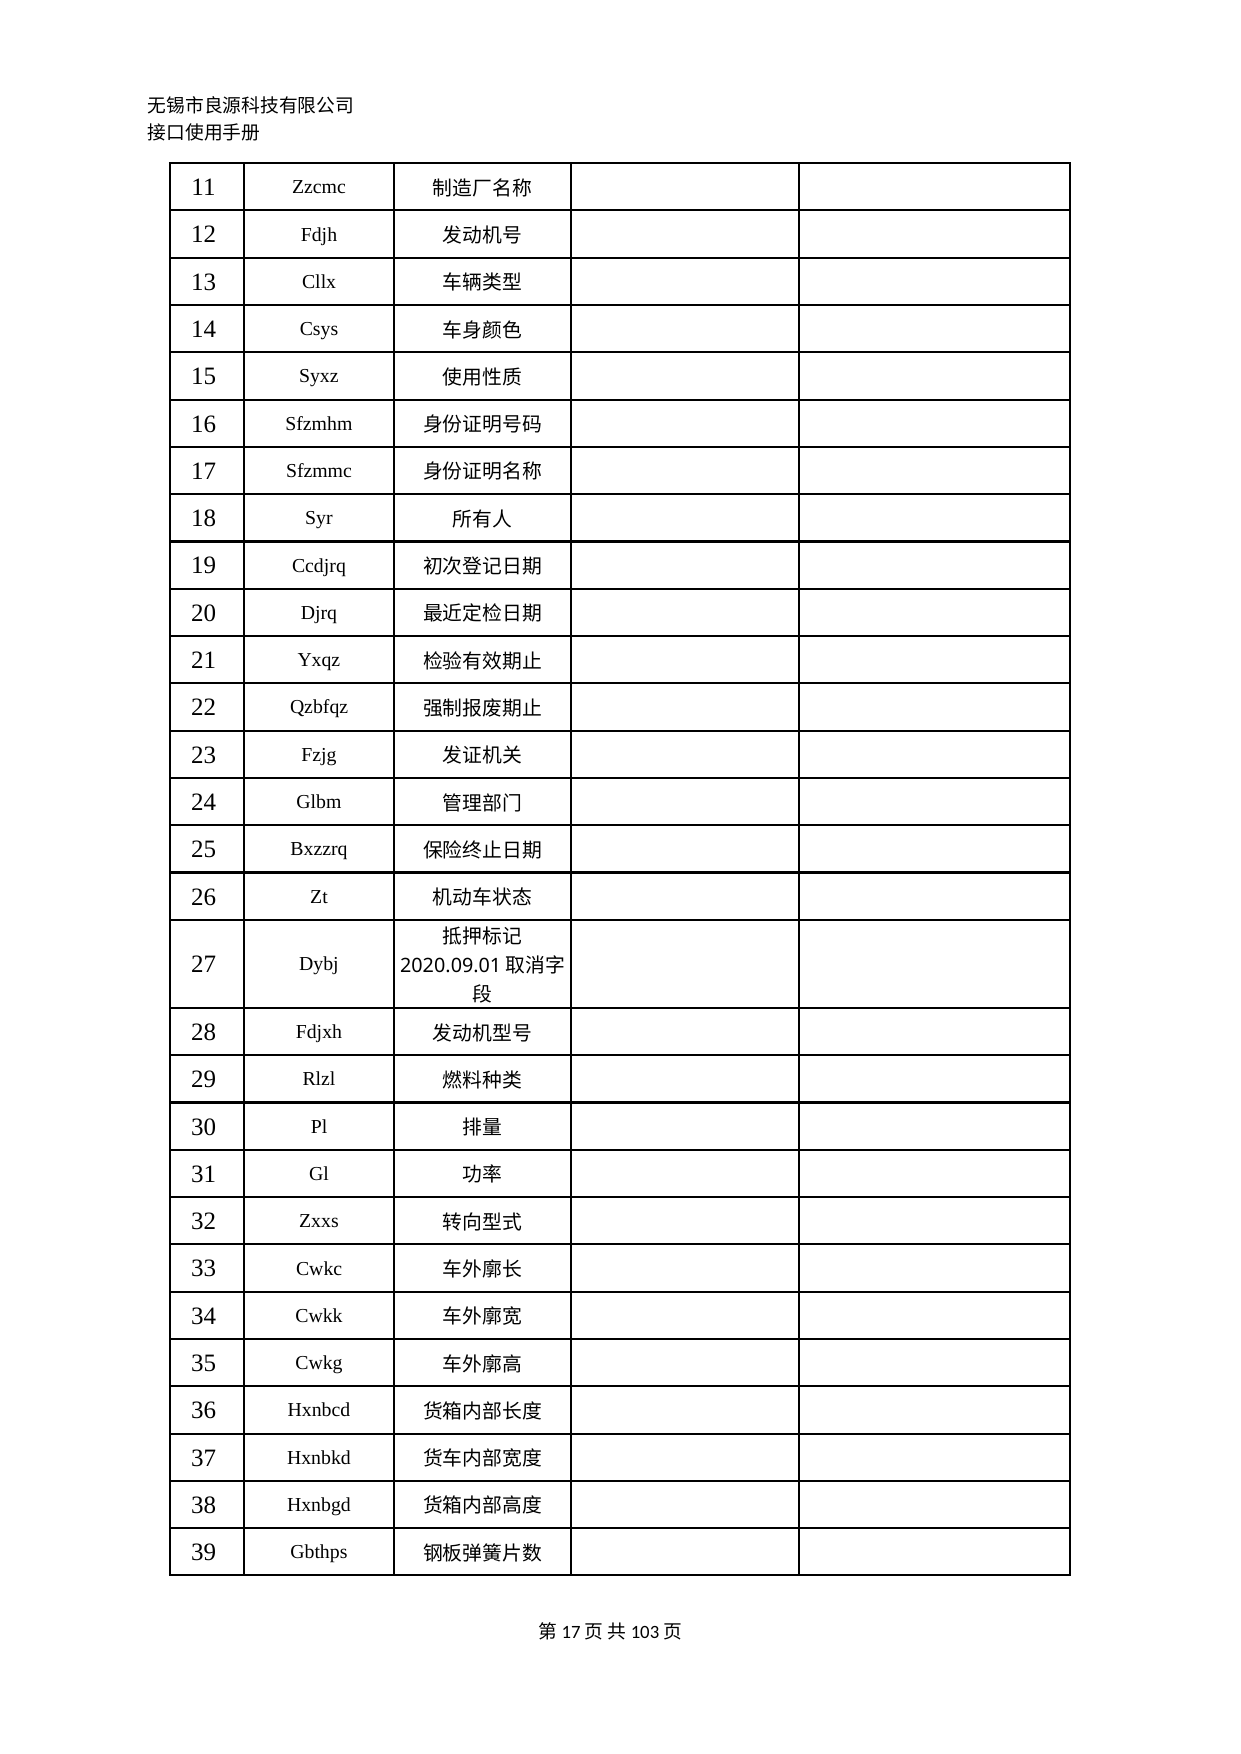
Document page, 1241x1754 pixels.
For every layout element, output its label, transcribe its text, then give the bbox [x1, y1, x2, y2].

table_cell Ccdjrq [245, 543, 393, 588]
table_cell 身份证明名称 [395, 448, 570, 493]
table_cell [800, 637, 1069, 682]
table_cell [800, 495, 1069, 540]
table_cell [800, 732, 1069, 777]
table_cell [572, 306, 798, 351]
table_cell 燃料种类 [395, 1056, 570, 1101]
table_cell [572, 543, 798, 588]
table_cell [800, 590, 1069, 635]
table_cell [171, 164, 243, 209]
table_cell 最近定检日期 [395, 590, 570, 635]
table_cell [572, 1056, 798, 1101]
table_cell Zzcmc [245, 164, 393, 209]
table_cell [572, 353, 798, 398]
table_cell [171, 637, 243, 682]
table_cell [572, 211, 798, 257]
table_cell [800, 779, 1069, 824]
table_cell 货箱内部长度 [395, 1387, 570, 1432]
table_cell 车身颜色 [395, 306, 570, 351]
table_cell Gl [245, 1151, 393, 1196]
table_cell [171, 826, 243, 871]
table_cell [572, 1340, 798, 1385]
table_cell Rlzl [245, 1056, 393, 1101]
table_cell Csys [245, 306, 393, 351]
table_cell [800, 1198, 1069, 1243]
table_cell 发动机型号 [395, 1009, 570, 1054]
table_cell 车外廓高 [395, 1340, 570, 1385]
table_cell [171, 495, 243, 540]
table_cell [572, 495, 798, 540]
table_cell [171, 921, 243, 1007]
table_cell 初次登记日期 [395, 543, 570, 588]
table_cell [572, 637, 798, 682]
table_cell 钢板弹簧片数 [395, 1529, 570, 1574]
table_cell 制造厂名称 [395, 164, 570, 209]
table_cell [171, 1245, 243, 1291]
table_cell Cwkg [245, 1340, 393, 1385]
table_cell [800, 164, 1069, 209]
table_cell 转向型式 [395, 1198, 570, 1243]
table_cell Zt [245, 874, 393, 919]
table_cell Hxnbkd [245, 1435, 393, 1480]
table_cell [171, 732, 243, 777]
table_cell [171, 1387, 243, 1432]
table_cell [800, 1293, 1069, 1338]
table_cell [171, 353, 243, 398]
table_cell [171, 1198, 243, 1243]
table_cell Qzbfqz [245, 684, 393, 729]
table_cell 保险终止日期 [395, 826, 570, 871]
table_cell Yxqz [245, 637, 393, 682]
table_cell Fdjh [245, 211, 393, 257]
table_cell [572, 1387, 798, 1432]
table_cell 车外廓长 [395, 1245, 570, 1291]
table_cell [800, 448, 1069, 493]
table_cell [572, 1151, 798, 1196]
table_cell [800, 1435, 1069, 1480]
table_cell [572, 1198, 798, 1243]
table_cell 管理部门 [395, 779, 570, 824]
table_cell Gbthps [245, 1529, 393, 1574]
table_cell [171, 211, 243, 257]
table_cell [572, 1104, 798, 1149]
table_cell Fdjxh [245, 1009, 393, 1054]
table_cell [800, 401, 1069, 446]
table_cell Hxnbgd [245, 1482, 393, 1527]
table_cell [171, 1056, 243, 1101]
table_cell [572, 1009, 798, 1054]
table_cell [572, 1293, 798, 1338]
table_cell 排量 [395, 1104, 570, 1149]
table_cell 车辆类型 [395, 259, 570, 304]
table_cell [171, 401, 243, 446]
table_cell Zxxs [245, 1198, 393, 1243]
table_cell 发证机关 [395, 732, 570, 777]
table_cell Sfzmmc [245, 448, 393, 493]
table_cell [800, 921, 1069, 1007]
table_cell Sfzmhm [245, 401, 393, 446]
table_cell [572, 874, 798, 919]
table_cell [171, 1435, 243, 1480]
table_cell [572, 590, 798, 635]
table_cell Cwkc [245, 1245, 393, 1291]
table_cell [171, 1293, 243, 1338]
table_cell [800, 1387, 1069, 1432]
table_cell [171, 543, 243, 588]
table_cell [572, 1245, 798, 1291]
table_cell [572, 448, 798, 493]
table_cell Djrq [245, 590, 393, 635]
table_cell Syr [245, 495, 393, 540]
table_cell 抵押标记 2020.09.01取消字段 [395, 921, 570, 1007]
table_cell [800, 543, 1069, 588]
table_cell 货车内部宽度 [395, 1435, 570, 1480]
table_cell Fzjg [245, 732, 393, 777]
table_cell 身份证明号码 [395, 401, 570, 446]
table_cell [800, 259, 1069, 304]
table_cell 发动机号 [395, 211, 570, 257]
table_cell [171, 684, 243, 729]
table_cell [171, 1340, 243, 1385]
table_cell [800, 1151, 1069, 1196]
table_cell 使用性质 [395, 353, 570, 398]
table_cell [800, 306, 1069, 351]
table_cell 检验有效期止 [395, 637, 570, 682]
table_cell Syxz [245, 353, 393, 398]
table_cell Pl [245, 1104, 393, 1149]
table_cell [572, 1435, 798, 1480]
table_cell 功率 [395, 1151, 570, 1196]
table_cell [800, 211, 1069, 257]
table_cell 机动车状态 [395, 874, 570, 919]
table_cell Hxnbcd [245, 1387, 393, 1432]
table_cell [572, 826, 798, 871]
table_cell [572, 779, 798, 824]
table_cell Cwkk [245, 1293, 393, 1338]
table_cell [572, 1482, 798, 1527]
table_cell 强制报废期止 [395, 684, 570, 729]
table_cell [800, 1482, 1069, 1527]
table_cell [171, 259, 243, 304]
table_cell [171, 1009, 243, 1054]
table_cell [572, 164, 798, 209]
table_cell [171, 448, 243, 493]
table_cell [572, 684, 798, 729]
table_cell [800, 1104, 1069, 1149]
table_cell [800, 1056, 1069, 1101]
table_cell [800, 684, 1069, 729]
table_cell Glbm [245, 779, 393, 824]
table_cell [800, 826, 1069, 871]
table_cell 所有人 [395, 495, 570, 540]
table_cell 货箱内部高度 [395, 1482, 570, 1527]
table_cell [800, 1529, 1069, 1574]
table_cell [171, 590, 243, 635]
table_cell [572, 1529, 798, 1574]
table_cell [171, 1482, 243, 1527]
table_cell [572, 401, 798, 446]
table_cell [171, 779, 243, 824]
table_cell 车外廓宽 [395, 1293, 570, 1338]
table_cell [171, 1104, 243, 1149]
table_cell [800, 1340, 1069, 1385]
table_cell Cllx [245, 259, 393, 304]
table_cell [572, 259, 798, 304]
table_cell [572, 732, 798, 777]
table_cell [171, 874, 243, 919]
table_cell [800, 353, 1069, 398]
table_cell Dybj [245, 921, 393, 1007]
table_cell [572, 921, 798, 1007]
table_cell [171, 1529, 243, 1574]
table_cell [171, 306, 243, 351]
table_cell Bxzzrq [245, 826, 393, 871]
table_cell [800, 1009, 1069, 1054]
table_cell [800, 874, 1069, 919]
table_cell [800, 1245, 1069, 1291]
table_cell [171, 1151, 243, 1196]
